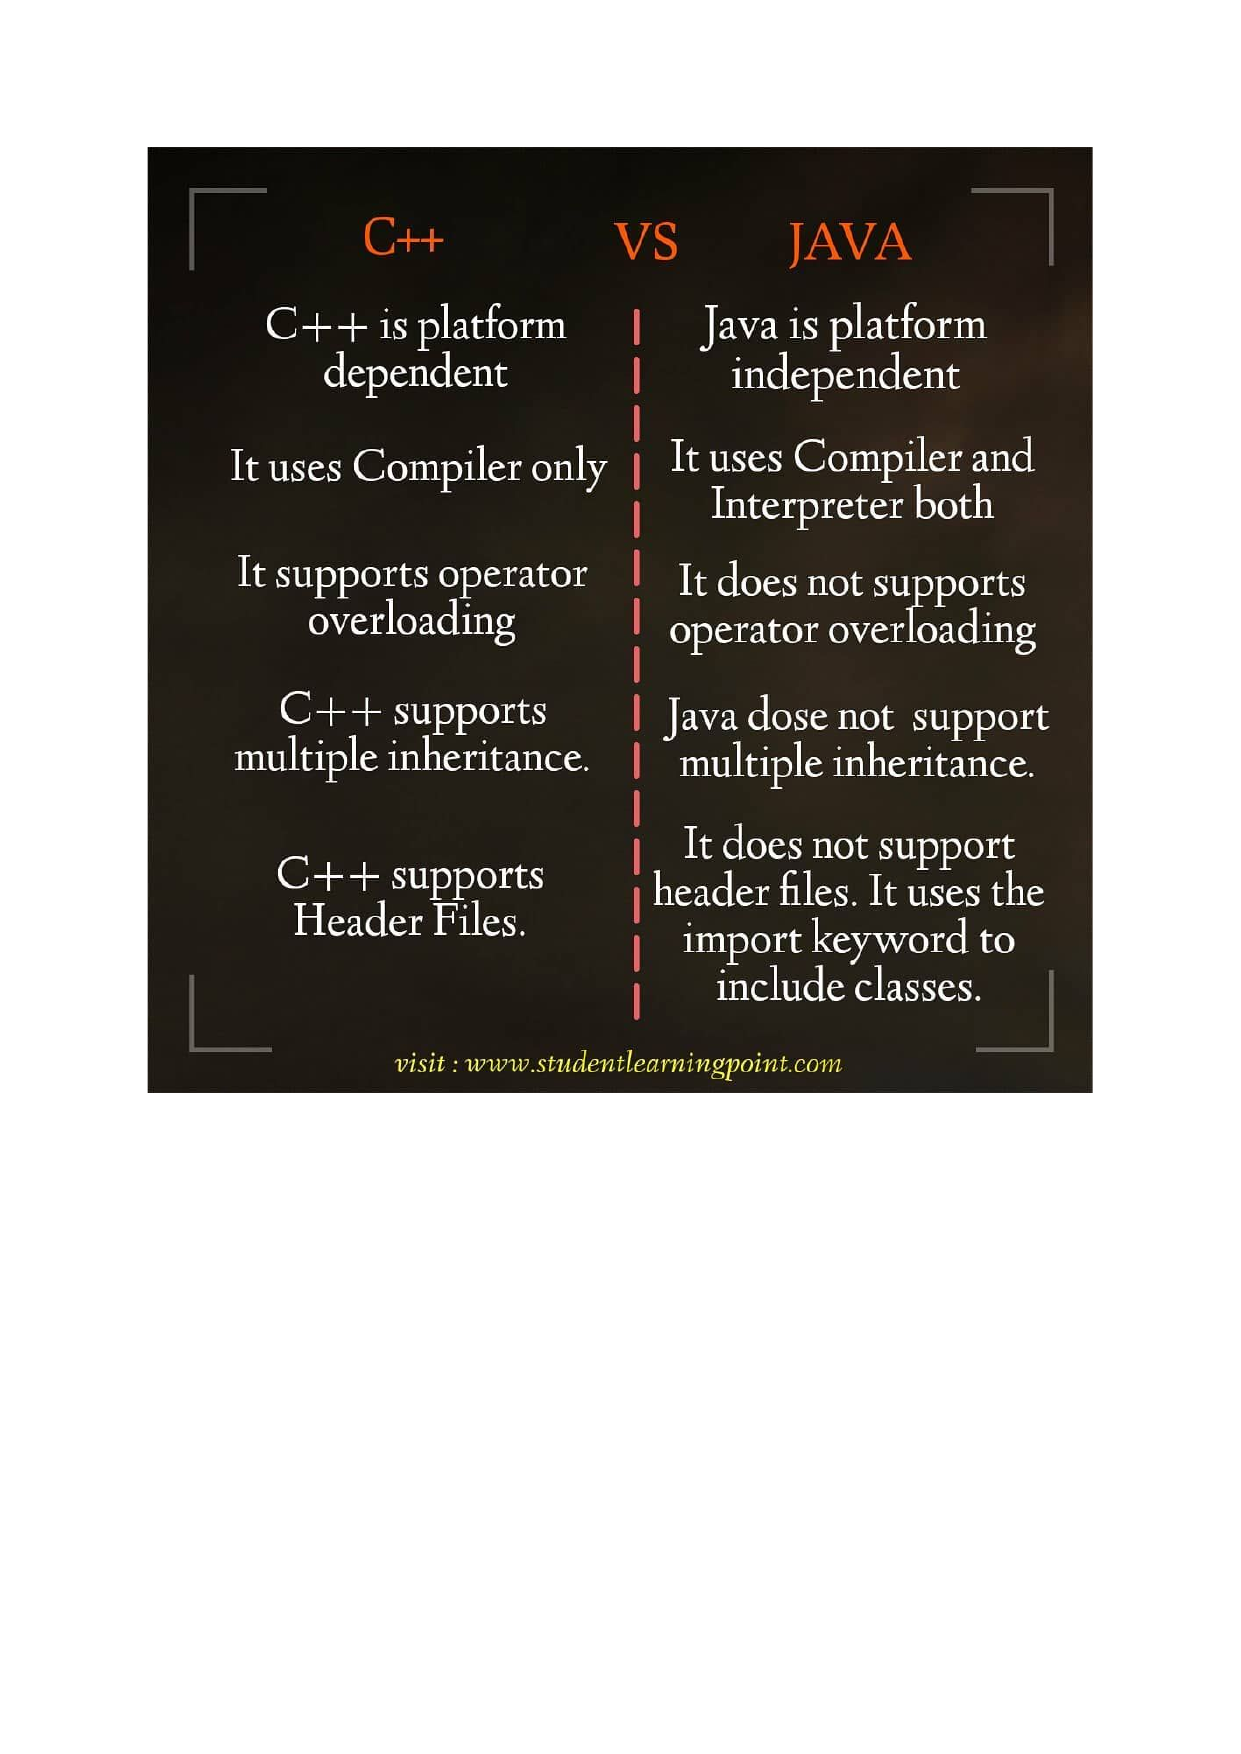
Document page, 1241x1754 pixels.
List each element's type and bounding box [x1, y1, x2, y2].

picture [147, 147, 1093, 1093]
